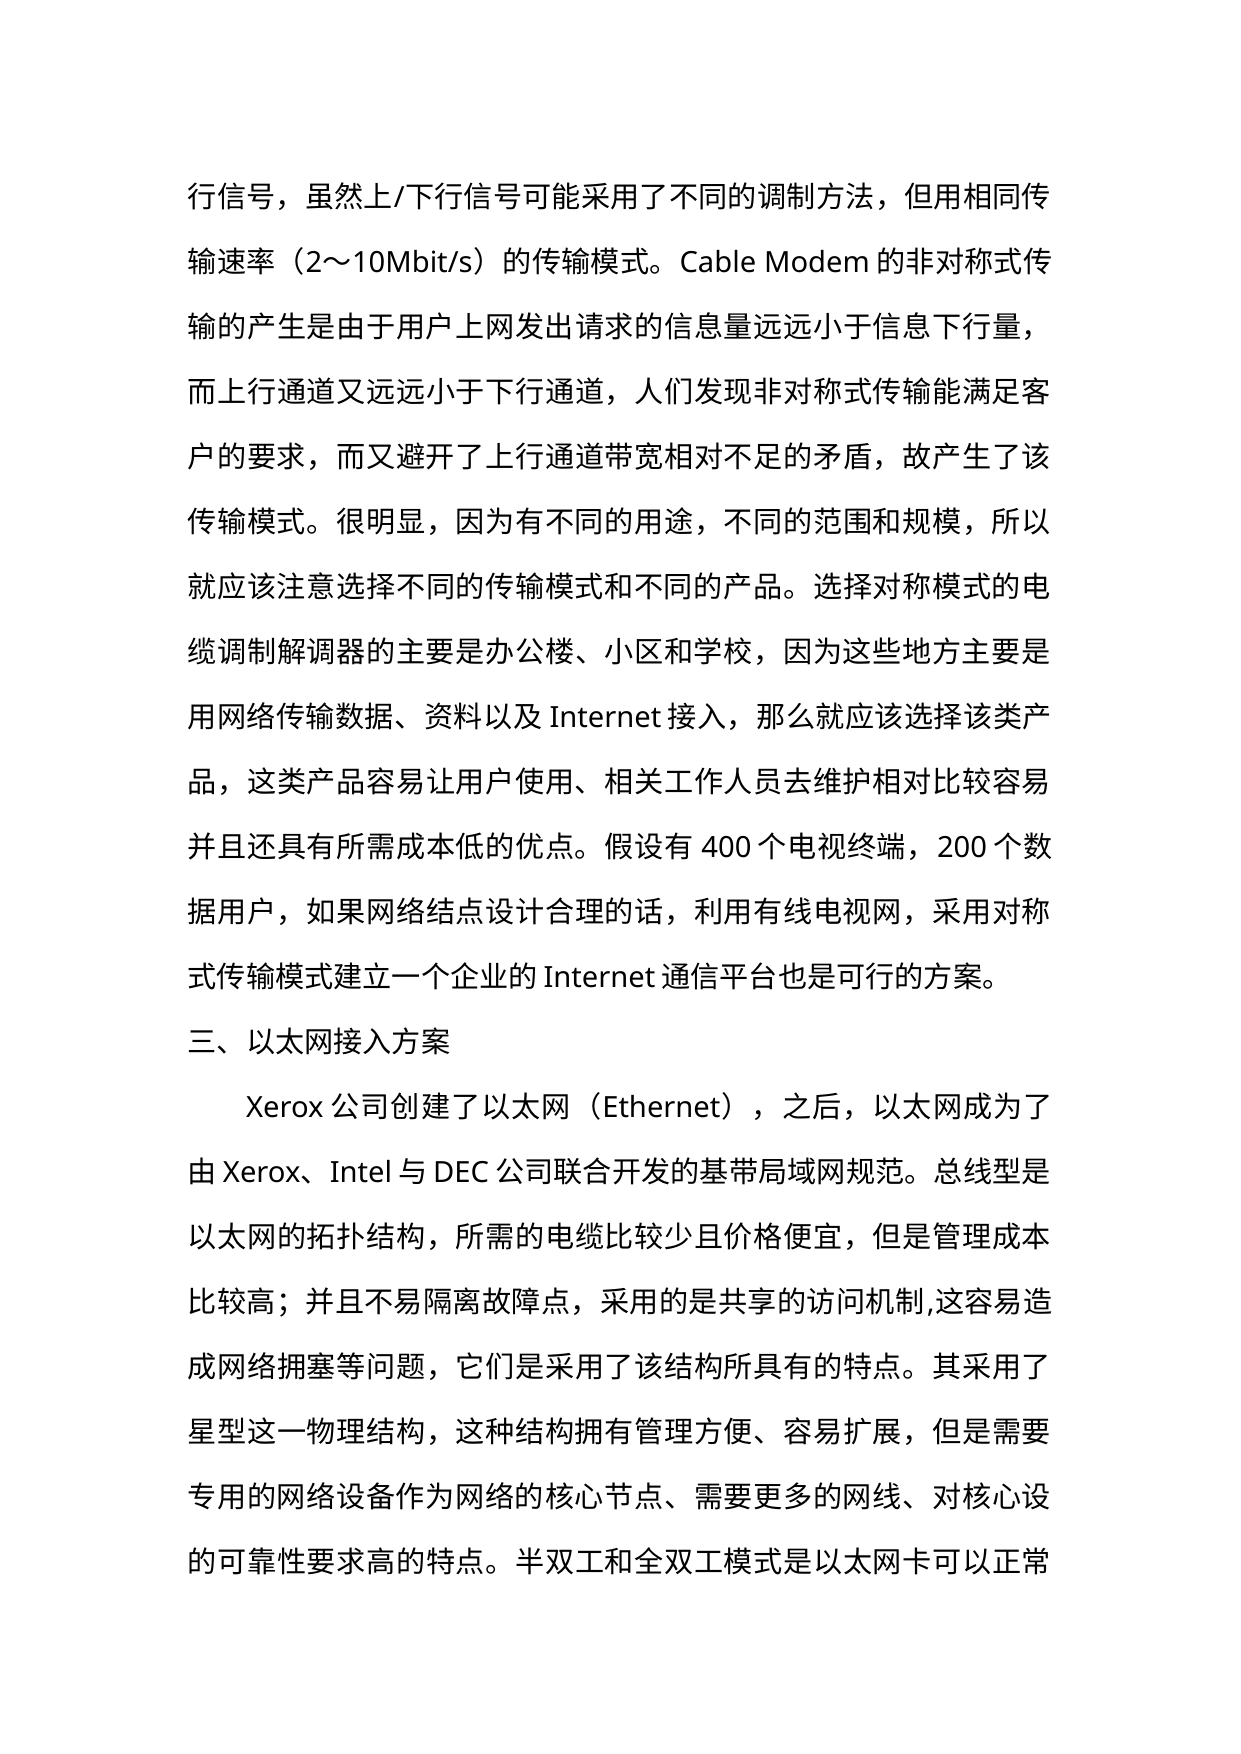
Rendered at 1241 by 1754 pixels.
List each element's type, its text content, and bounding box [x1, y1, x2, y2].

text 三、以太网接入方案 [187, 1007, 1053, 1072]
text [187, 162, 1053, 1007]
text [187, 1072, 1053, 1592]
